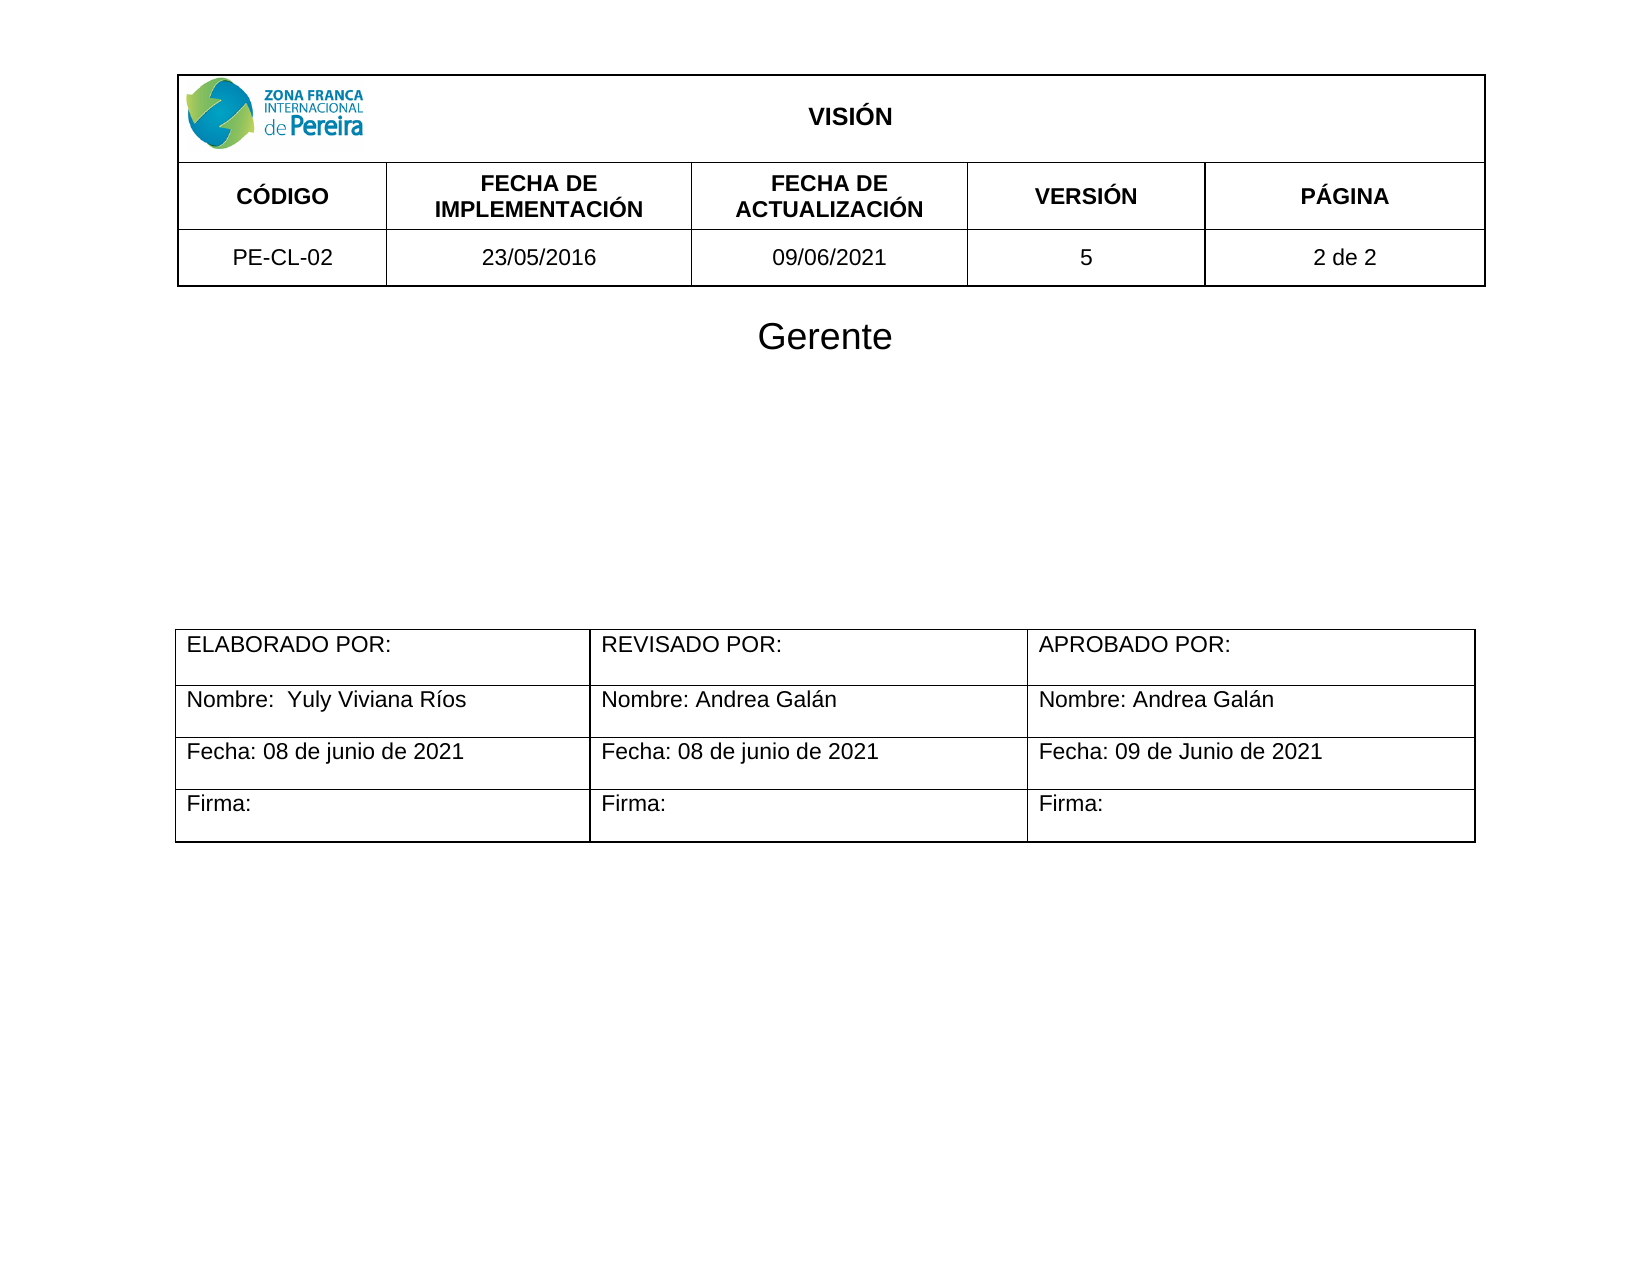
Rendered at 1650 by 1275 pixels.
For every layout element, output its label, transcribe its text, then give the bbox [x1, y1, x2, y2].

table_cell Firma: [1028, 790, 1474, 841]
picture [186, 76, 363, 153]
table_header APROBADO POR: [1028, 630, 1474, 684]
table_cell Fecha: 09 de Junio de 2021 [1028, 738, 1474, 789]
table_cell Nombre: Andrea Galán [1028, 686, 1474, 737]
table_cell Nombre: Andrea Galán [591, 686, 1027, 737]
table_cell Nombre: Yuly Viviana Ríos [176, 686, 589, 737]
text Gerente [177, 315, 1473, 358]
table_cell Firma: [591, 790, 1027, 841]
table_cell Fecha: 08 de junio de 2021 [176, 738, 589, 789]
table_header REVISADO POR: [591, 630, 1027, 684]
table_cell Firma: [176, 790, 589, 841]
table_header ELABORADO POR: [176, 630, 589, 684]
table_cell Fecha: 08 de junio de 2021 [591, 738, 1027, 789]
